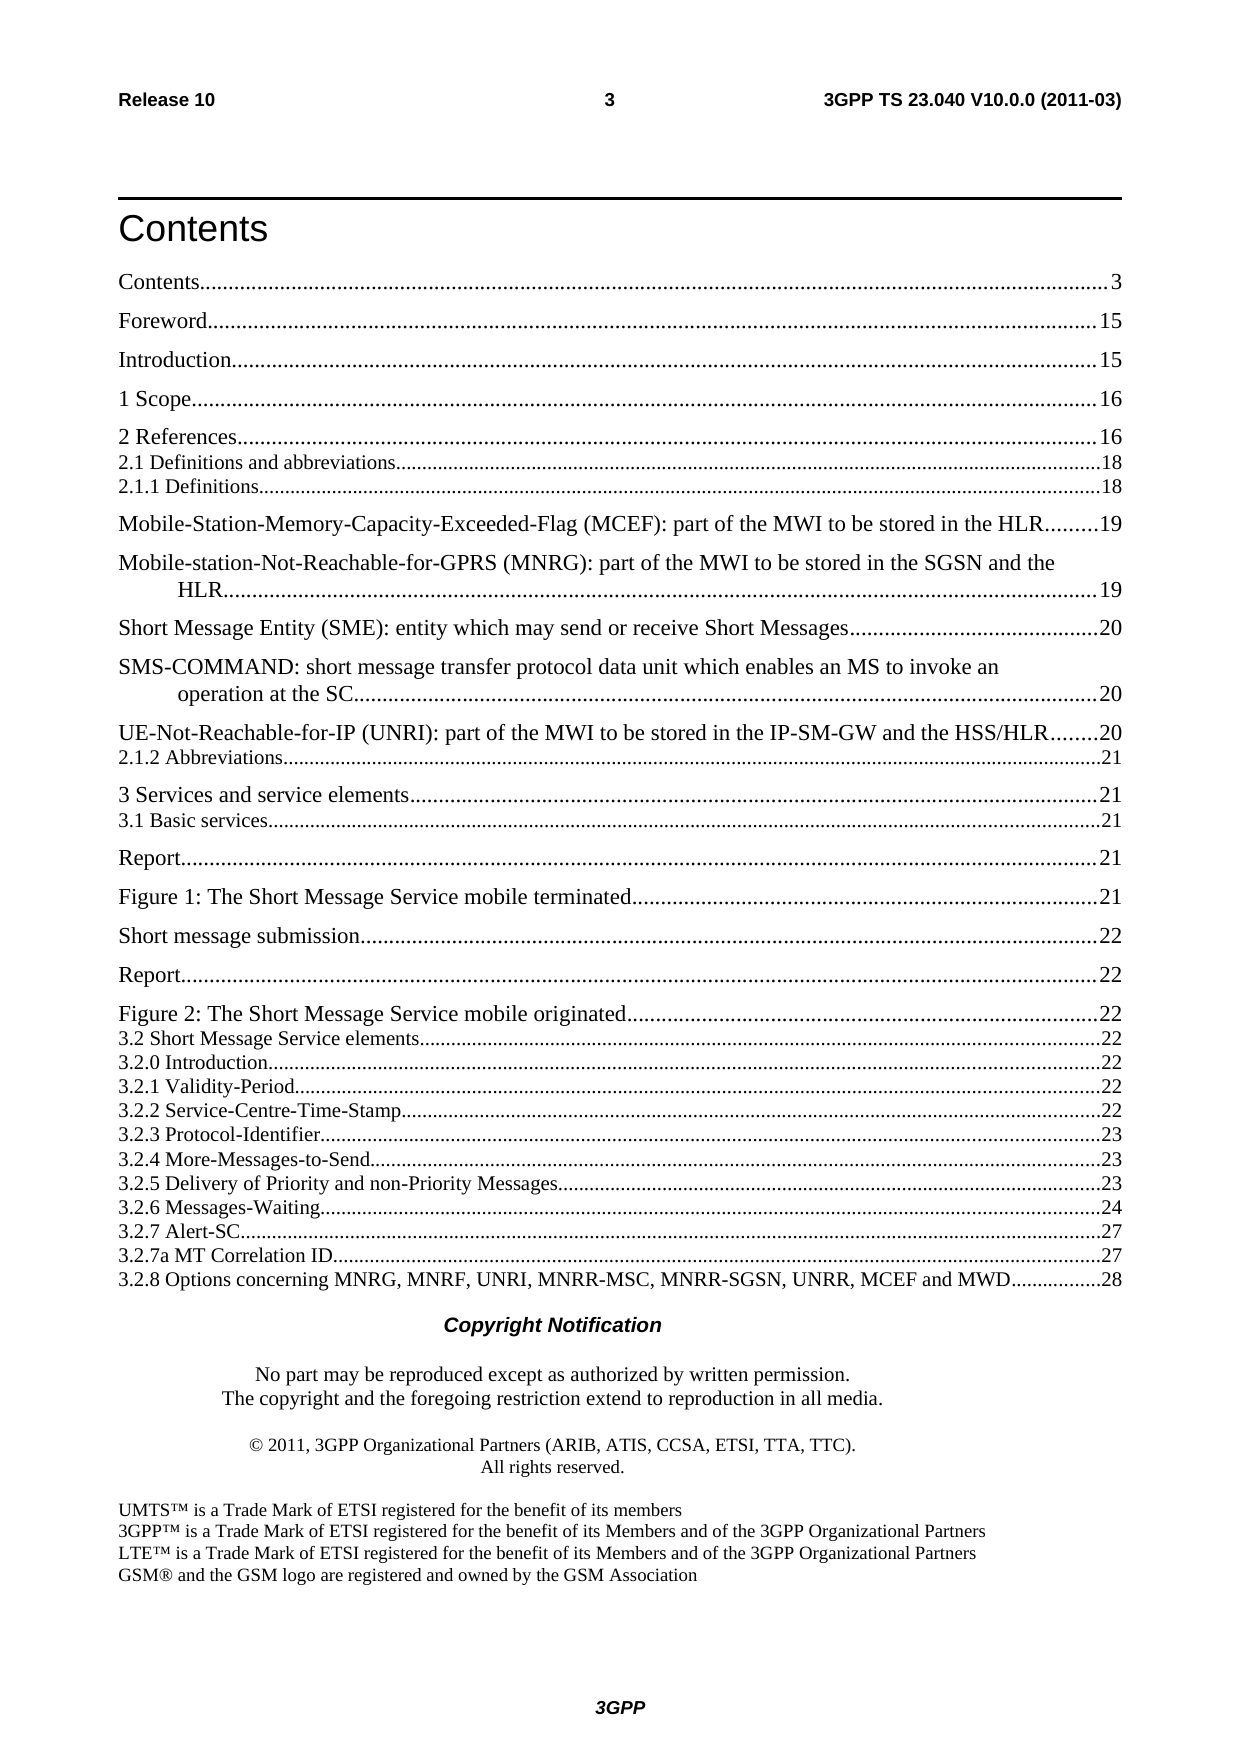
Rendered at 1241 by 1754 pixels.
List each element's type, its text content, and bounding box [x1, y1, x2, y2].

text Contents [118, 200, 1122, 249]
